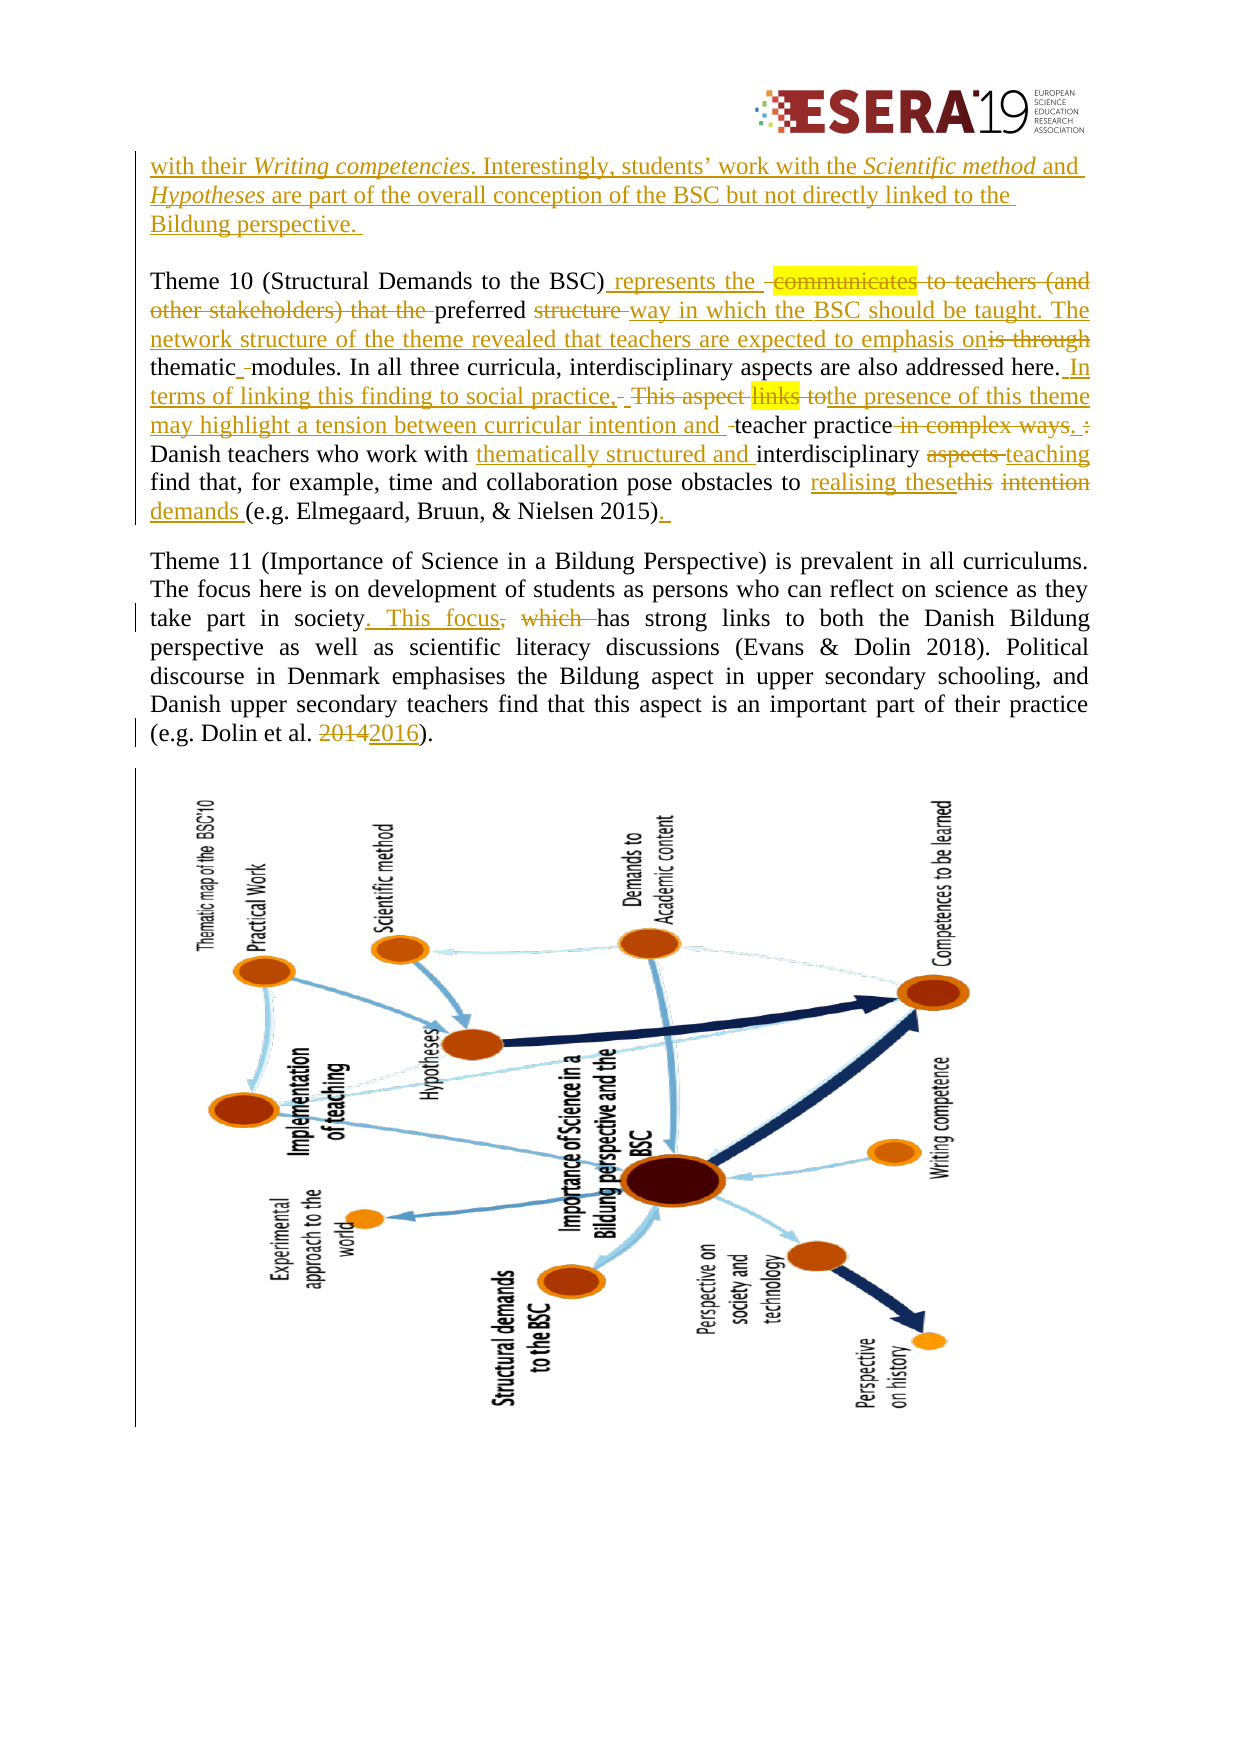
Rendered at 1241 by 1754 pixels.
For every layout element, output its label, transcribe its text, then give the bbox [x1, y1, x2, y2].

picture [755, 73, 1091, 152]
text Theme 10 (Structural Demands to the BSC)preferred thematicmodules. In all three curricula, interdisciplinary aspects are also addressed here.teacher practiceDanish teachers who work with interdisciplinary find that, for example, time and collaboration pose obstacles to (e.g. Elmegaard, Bruun, & Nielsen 2015) [150, 266, 1090, 525]
text Theme 11 (Importance of Science in a Bildung Perspective) is prevalent in all curriculums. The focus here is on development of students as persons who can reflect on science as they take part in society has strong links to both the Danish Bildung perspective as well as scientific literacy discussions (Evans & Dolin 2018). Political discourse in Denmark emphasises the Bildung aspect in upper secondary schooling, and Danish upper secondary teachers find that this aspect is an important part of their practice (e.g. Dolin et al. ). [150, 546, 1090, 747]
